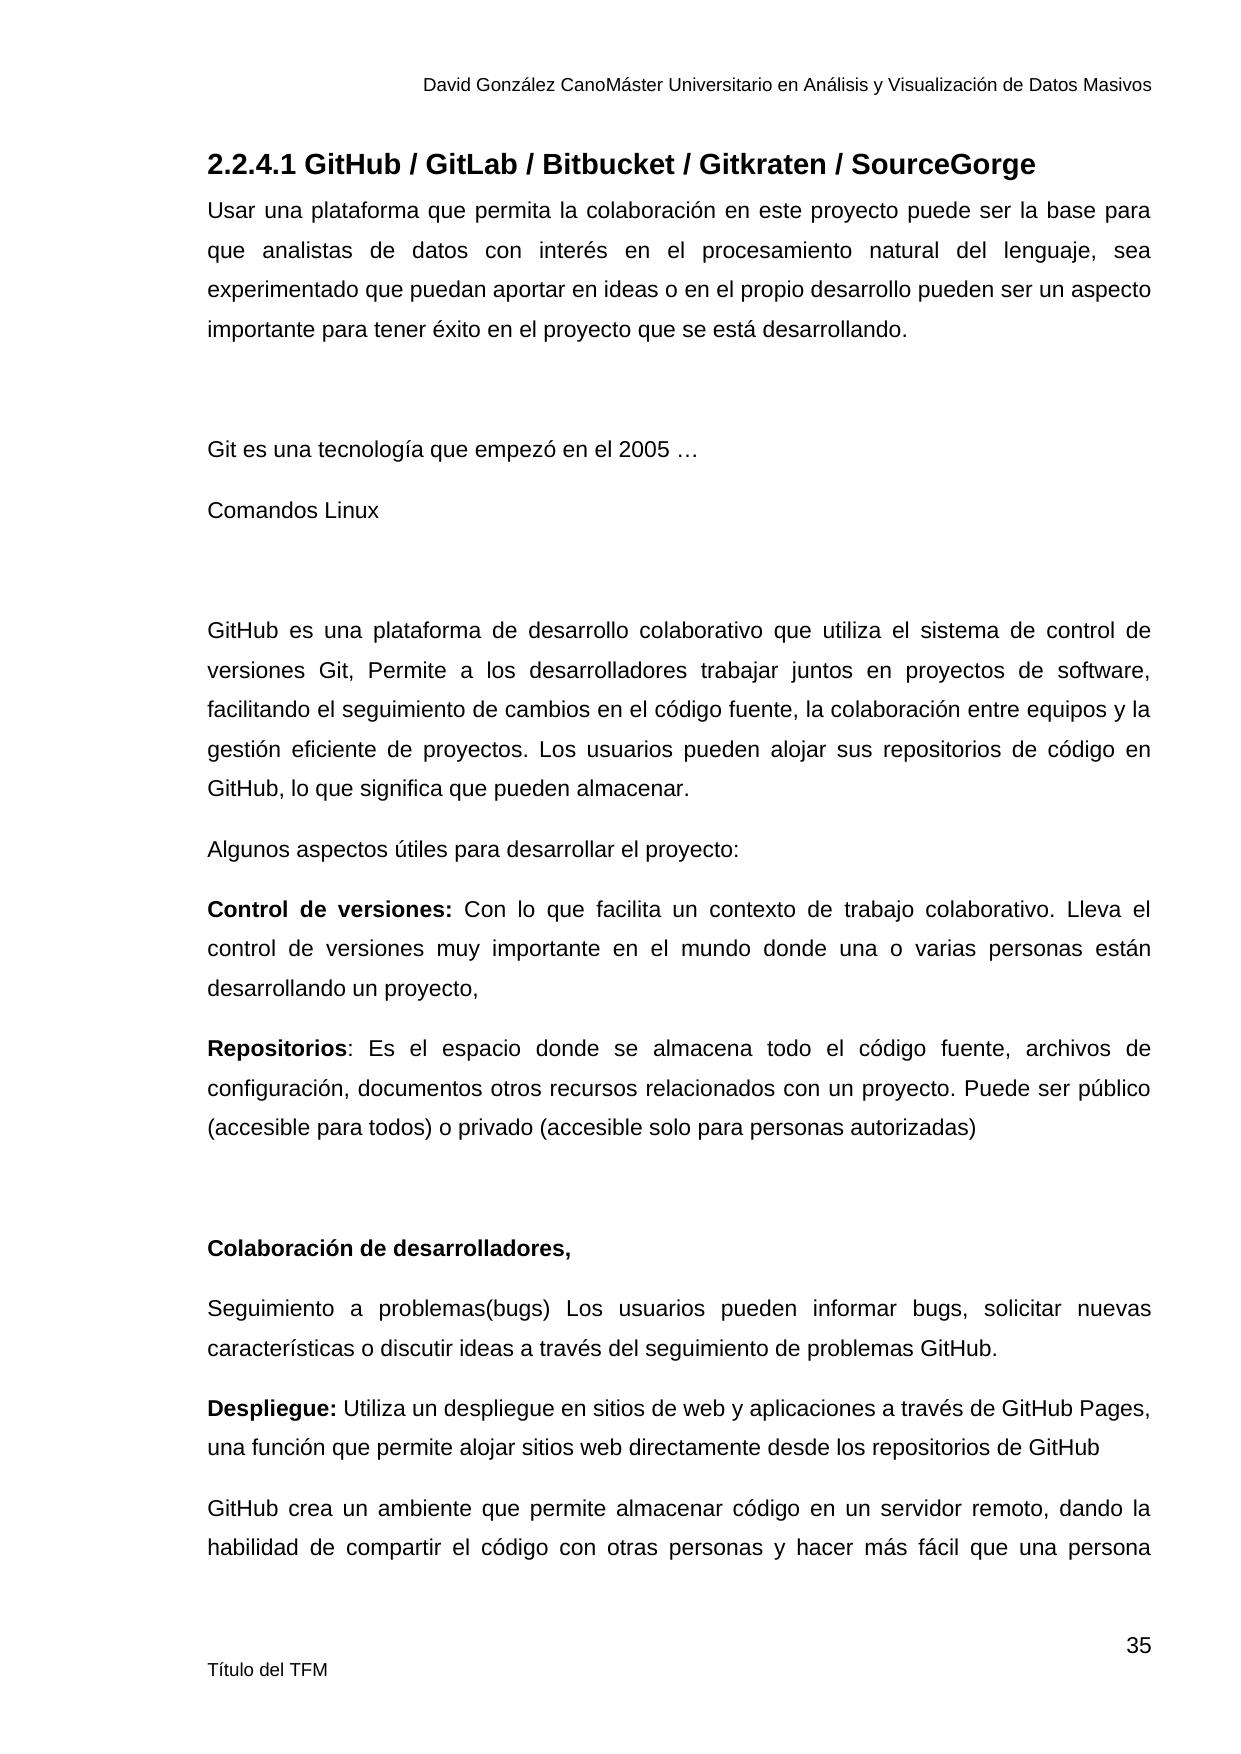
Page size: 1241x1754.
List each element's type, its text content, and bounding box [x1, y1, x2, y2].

text Seguimiento a problemas(bugs) Los usuarios pueden informar bugs, solicitar nuevas características o discutir ideas a través del seguimiento de problemas GitHub. [207, 1295, 1152, 1361]
text GitHub es una plataforma de desarrollo colaborativo que utiliza el sistema de control de versiones Git, Permite a los desarrolladores trabajar juntos en proyectos de software, facilitando el seguimiento de cambios en el código fuente, la colaboración entre equipos y la gestión eficiente de proyectos. Los usuarios pueden alojar sus repositorios de código en GitHub, lo que significa que pueden almacenar. [207, 617, 1152, 802]
text Control de versiones: Con lo que facilita un contexto de trabajo colaborativo. Lleva el control de versiones muy importante en el mundo donde una o varias personas están desarrollando un proyecto, [207, 896, 1152, 1001]
text Colaboración de desarrolladores, [207, 1235, 1152, 1261]
text Algunos aspectos útiles para desarrollar el proyecto: [207, 836, 1152, 862]
text Repositorios: Es el espacio donde se almacena todo el código fuente, archivos de configuración, documentos otros recursos relacionados con un proyecto. Puede ser público (accesible para todos) o privado (accesible solo para personas autorizadas) [207, 1035, 1152, 1140]
text Despliegue: Utiliza un despliegue en sitios de web y aplicaciones a través de GitHub Pages, una función que permite alojar sitios web directamente desde los repositorios de GitHub [207, 1395, 1152, 1461]
subtitle 2.2.4.1 GitHub / GitLab / Bitbucket / Gitkraten / SourceGorge [207, 147, 1152, 181]
text Comandos Linux [207, 497, 1152, 523]
text Usar una plataforma que permita la colaboración en este proyecto puede ser la base para que analistas de datos con interés en el procesamiento natural del lenguaje, sea experimentado que puedan aportar en ideas o en el propio desarrollo pueden ser un aspecto importante para tener éxito en el proyecto que se está desarrollando. [207, 197, 1152, 342]
text Git es una tecnología que empezó en el 2005 … [207, 436, 1152, 463]
